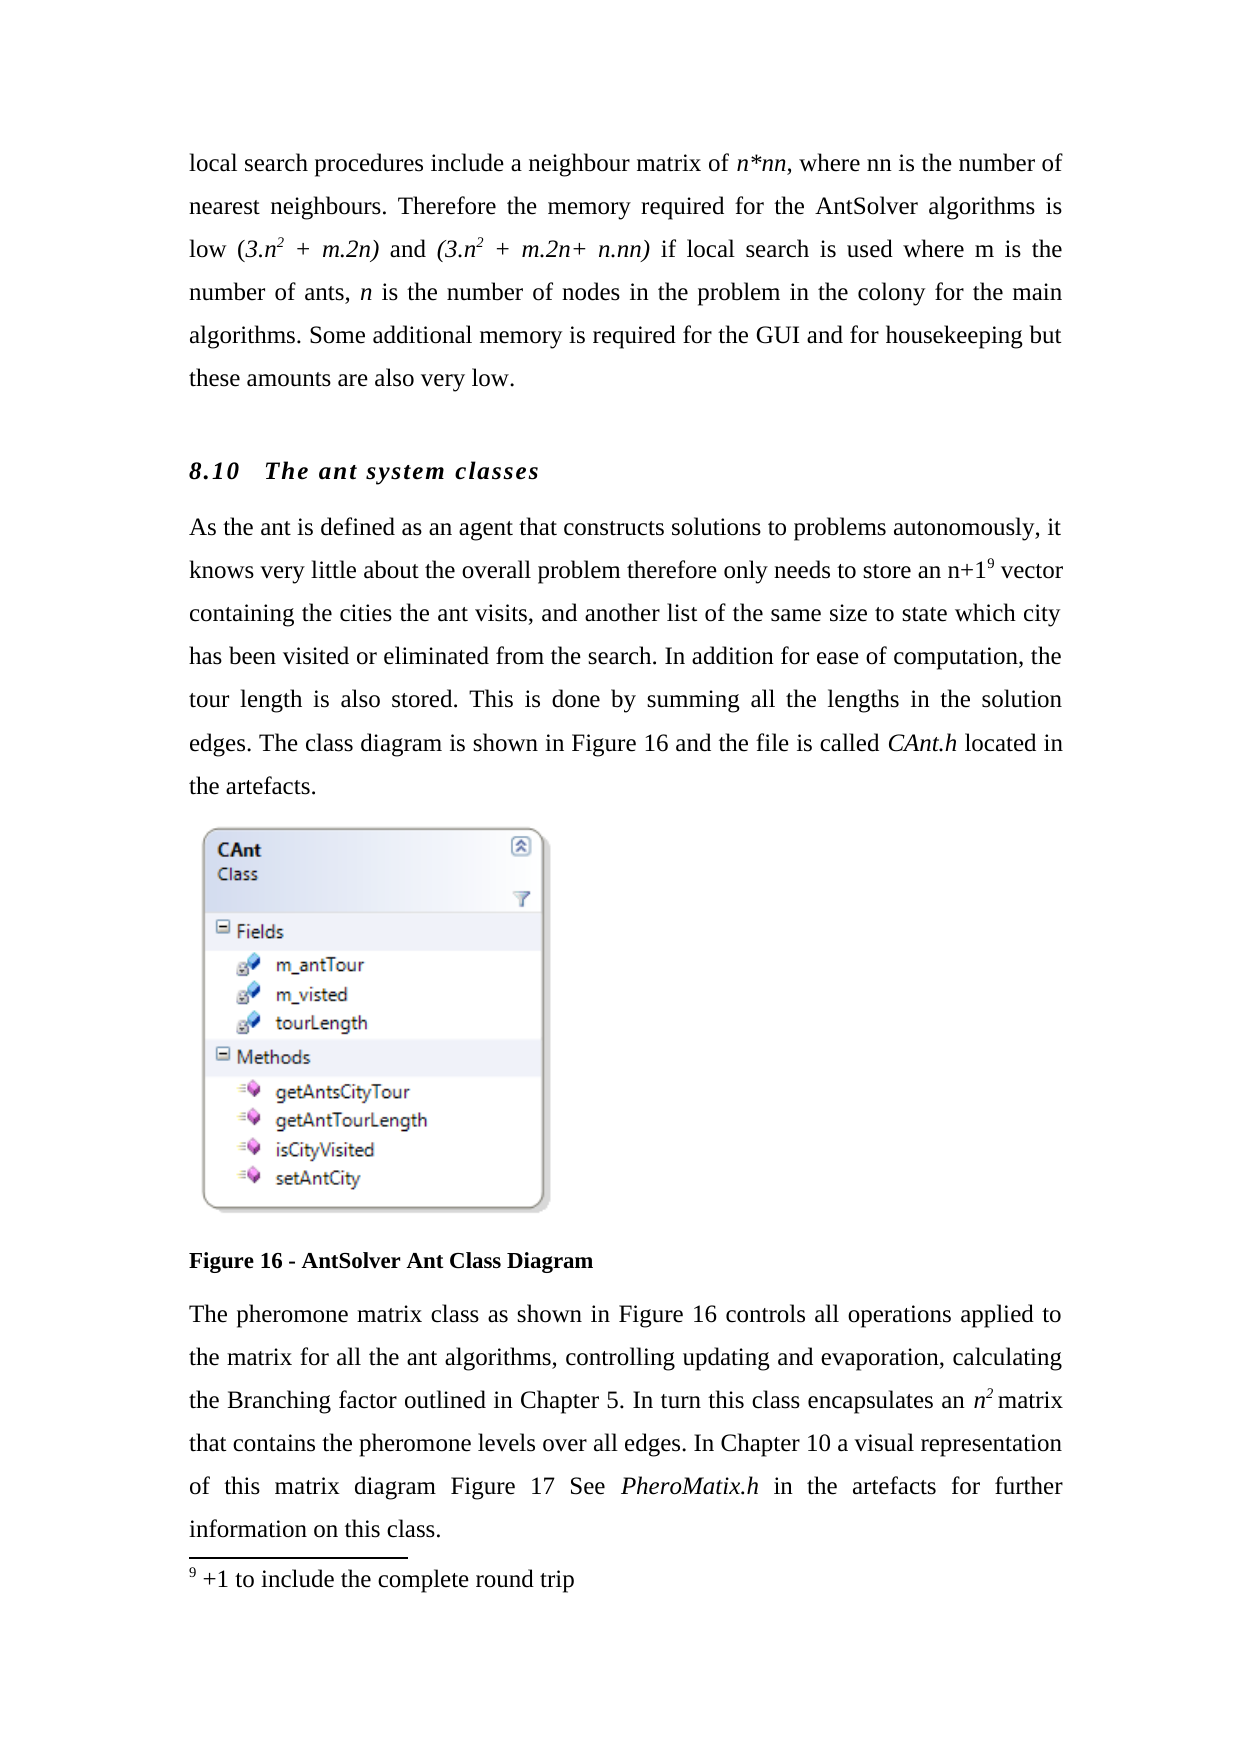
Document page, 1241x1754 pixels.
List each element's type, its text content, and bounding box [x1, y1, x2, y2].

picture [188, 813, 557, 1221]
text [189, 148, 1063, 392]
text The pheromone matrix class as shown in Figure 16 controls all operations applied to the matrix for all the ant algorithms, controlling updating and evaporation, calculating the Branching factor outlined in Chapter 5. In turn this class encapsulates an n2 matrix that contains the pheromone levels over all edges. In Chapter 10 a visual representation of this matrix diagram Figure 17 See PheroMatix.h in the artefacts for further information on this class. [189, 1299, 1063, 1543]
text As the ant is defined as an agent that constructs solutions to problems autonomously, it knows very little about the overall problem therefore only needs to store an n+1 vector containing the cities the ant visits, and another list of the same size to state which city has been visited or eliminated from the search. In addition for ease of computation, the tour length is also stored. This is done by summing all the lengths in the solution edges. The class diagram is shown in Figure 16 and the file is called CAnt.h located in the artefacts. [189, 512, 1063, 799]
subtitle 8.10 The ant system classes [189, 456, 1063, 485]
table_header Figure 16 - AntSolver Ant Class Diagram [178, 814, 898, 1299]
